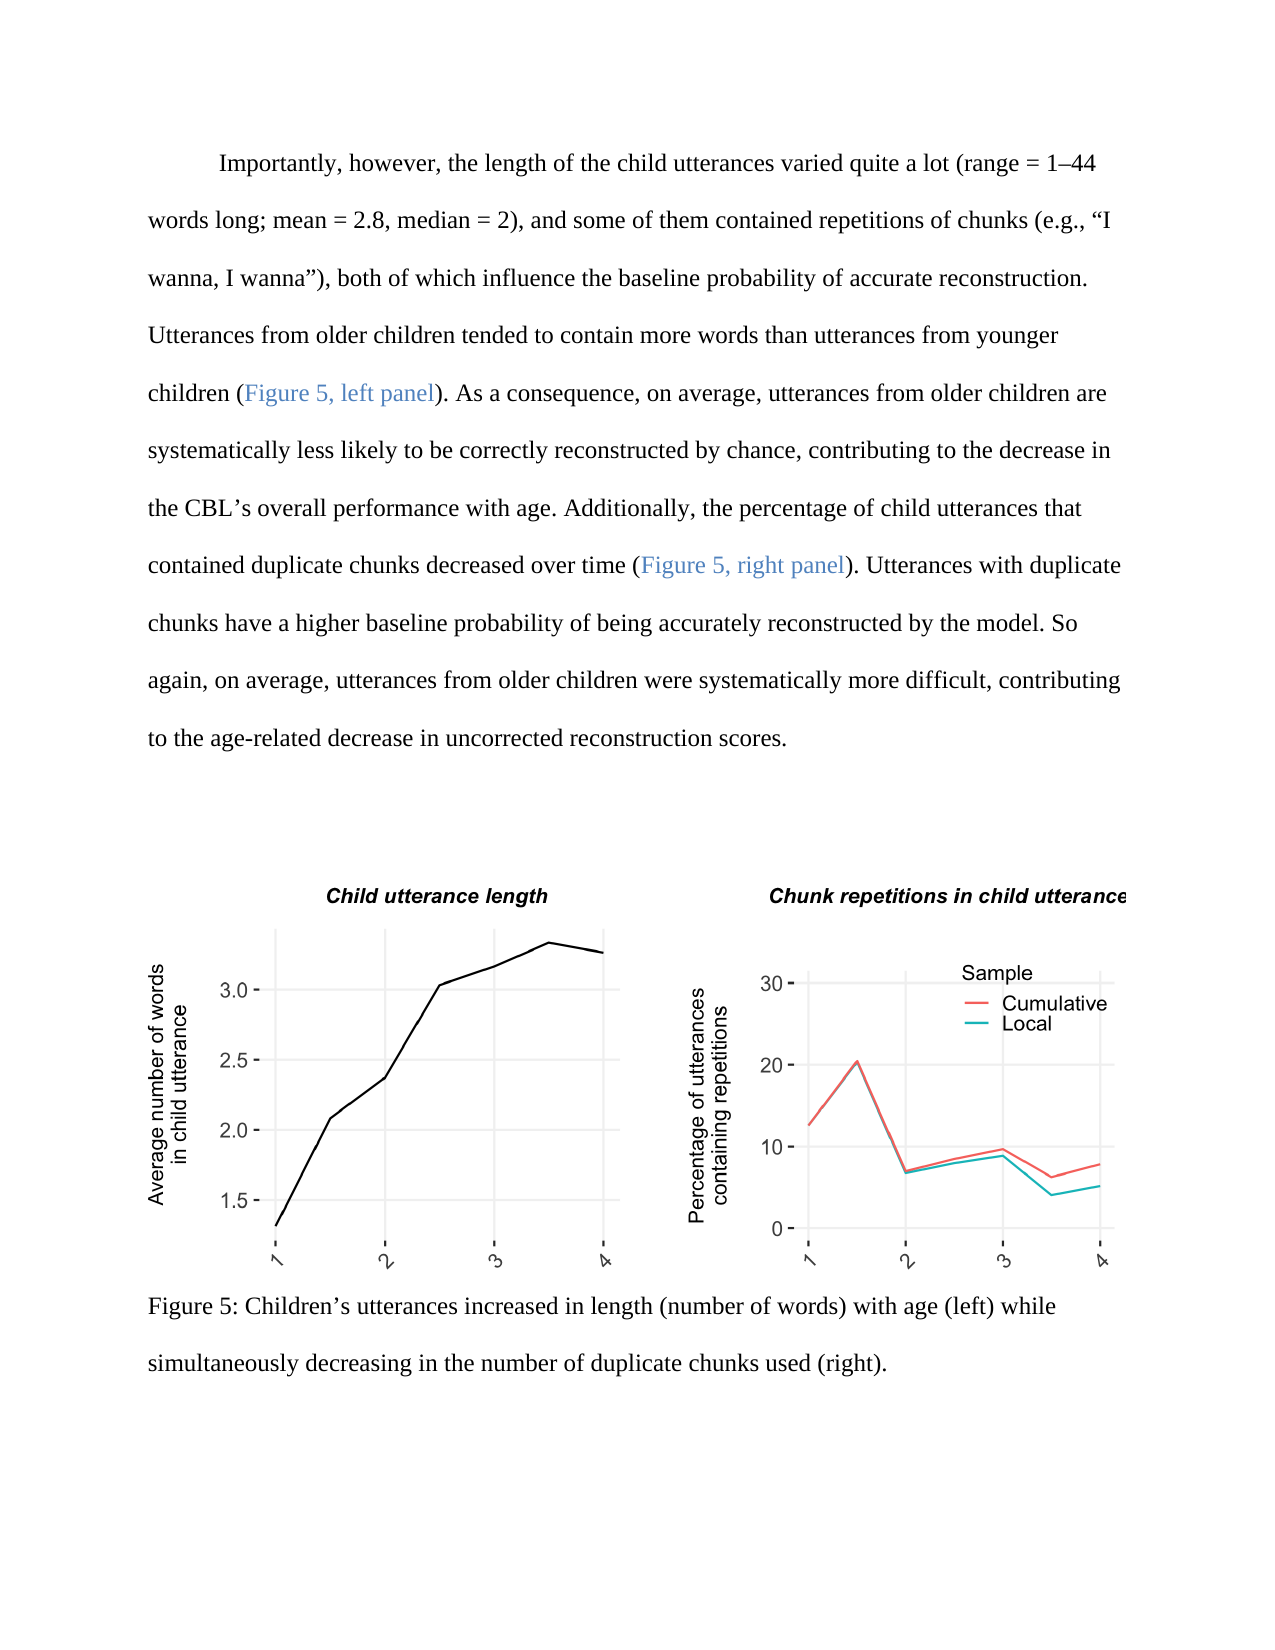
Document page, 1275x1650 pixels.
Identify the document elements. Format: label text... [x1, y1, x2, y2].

text Figure 5: Children’s utterances increased in length (number of words) with age (left) while simultaneously decreasing in the number of duplicate chunks used (right). [148, 1291, 1127, 1377]
text Importantly, however, the length of the child utterances varied quite a lot (range = 1–44 words long; mean = 2.8, median = 2), and some of them contained repetitions of chunks (e.g., “I wanna, I wanna”), both of which influence the baseline probability of accurate reconstruction. Utterances from older children tended to contain more words than utterances from younger children (Figure 5, left panel). As a consequence, on average, utterances from older children are systematically less likely to be correctly reconstructed by chance, contributing to the decrease in the CBL’s overall performance with age. Additionally, the percentage of child utterances that contained duplicate chunks decreased over time (Figure 5, right panel). Utterances with duplicate chunks have a higher baseline probability of being accurately reconstructed by the model. So again, on average, utterances from older children were systematically more difficult, contributing to the age-related decrease in uncorrected reconstruction scores. [148, 148, 1127, 751]
picture [147, 887, 1126, 1270]
